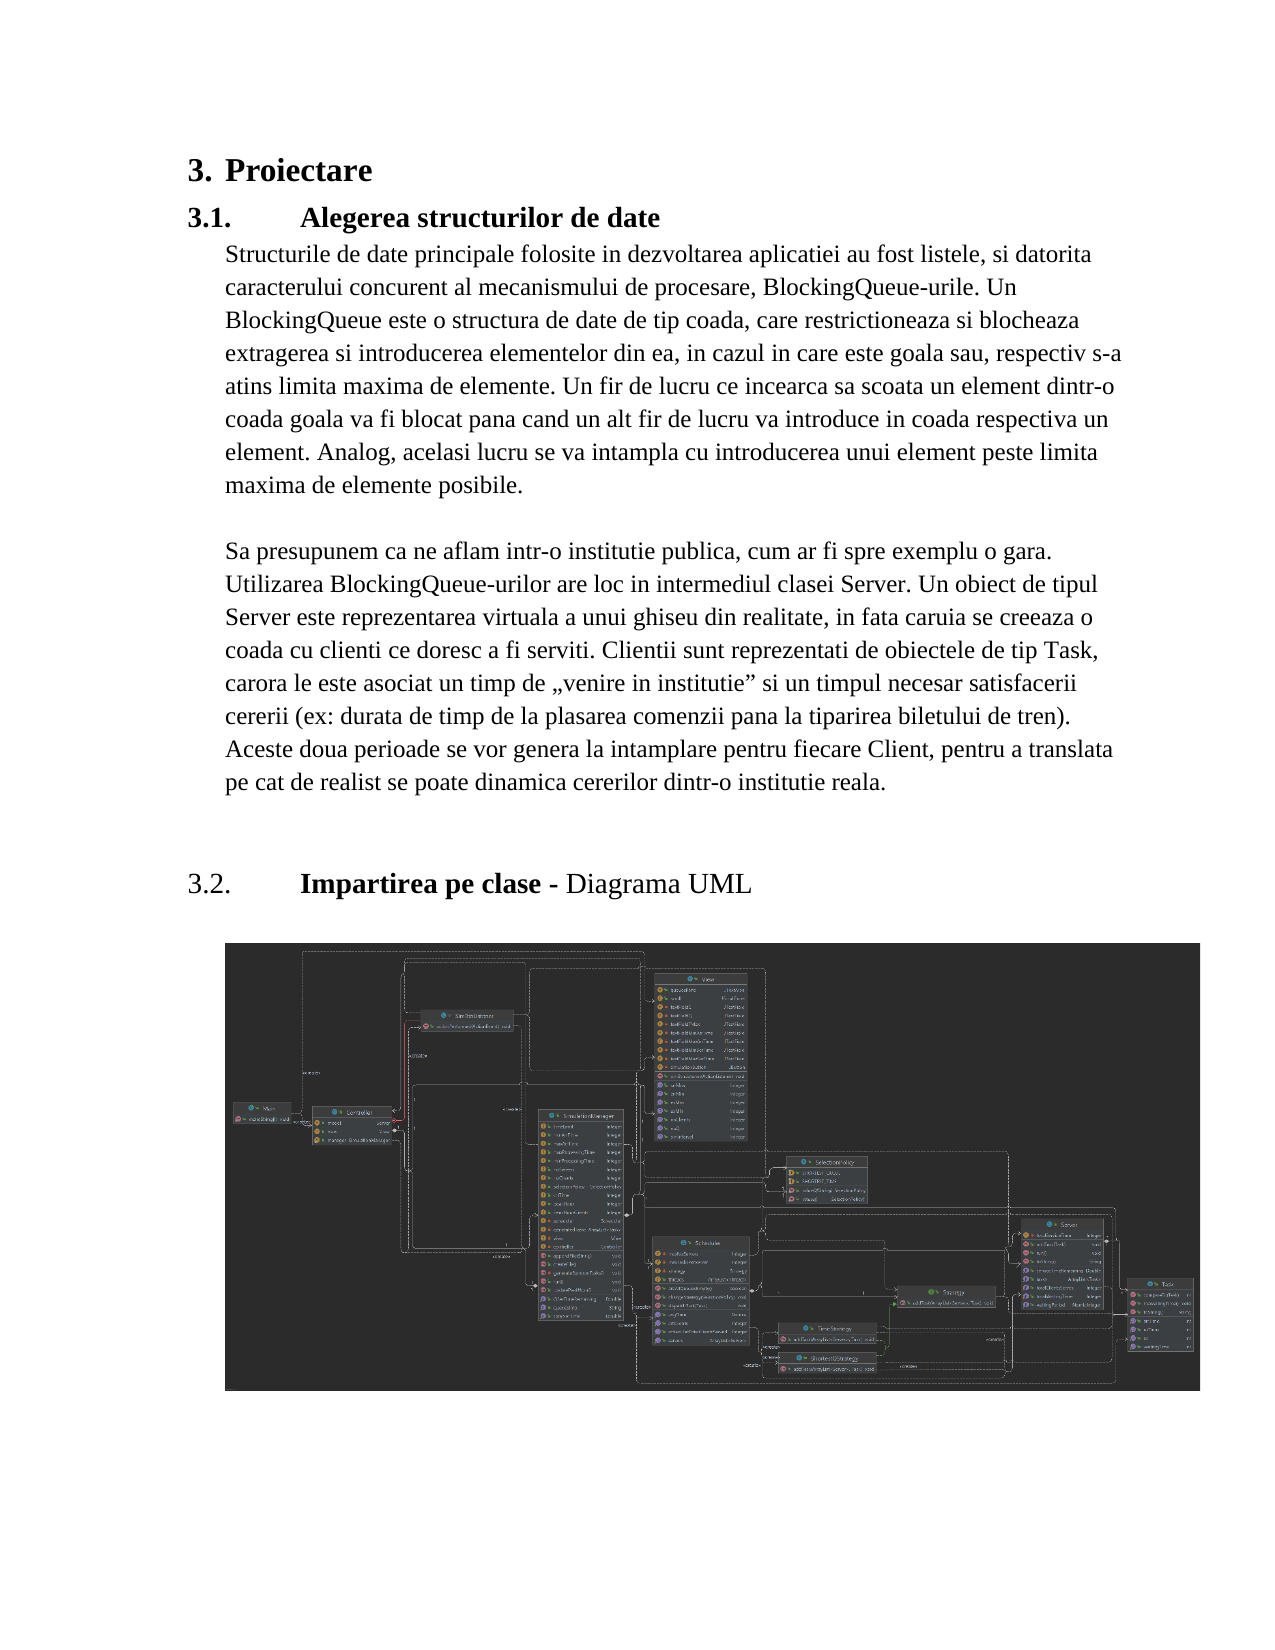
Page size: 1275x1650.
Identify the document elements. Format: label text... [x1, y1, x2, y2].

subtitle Proiectare [187, 150, 1125, 188]
list Alegerea structurilor de date [187, 200, 1125, 234]
text Sa presupunem ca ne aflam intr-o institutie publica, cum ar fi spre exemplu o gara. Utilizarea BlockingQueue-urilor are loc in intermediul clasei Server. Un obiect de tipul Server este reprezentarea virtuala a unui ghiseu din realitate, in fata caruia se creeaza o coada cu clienti ce doresc a fi serviti. Clientii sunt reprezentati de obiectele de tip Task, carora le este asociat un timp de „venire in institutie” si un timpul necesar satisfacerii cererii (ex: durata de timp de la plasarea comenzii pana la tiparirea biletului de tren). Aceste doua perioade se vor genera la intamplare pentru fiecare Client, pentru a translata pe cat de realist se poate dinamica cererilor dintr-o institutie reala. [225, 536, 1125, 796]
list Impartirea pe clase - Diagrama UML [187, 866, 1125, 900]
picture [225, 943, 1200, 1391]
text Structurile de date principale folosite in dezvoltarea aplicatiei au fost listele, si datorita caracterului concurent al mecanismului de procesare, BlockingQueue-urile. Un BlockingQueue este o structura de date de tip coada, care restrictioneaza si blocheaza extragerea si introducerea elementelor din ea, in cazul in care este goala sau, respectiv s-a atins limita maxima de elemente. Un fir de lucru ce incearca sa scoata un element dintr-o coada goala va fi blocat pana cand un alt fir de lucru va introduce in coada respectiva un element. Analog, acelasi lucru se va intampla cu introducerea unui element peste limita maxima de elemente posibile. [225, 239, 1125, 499]
